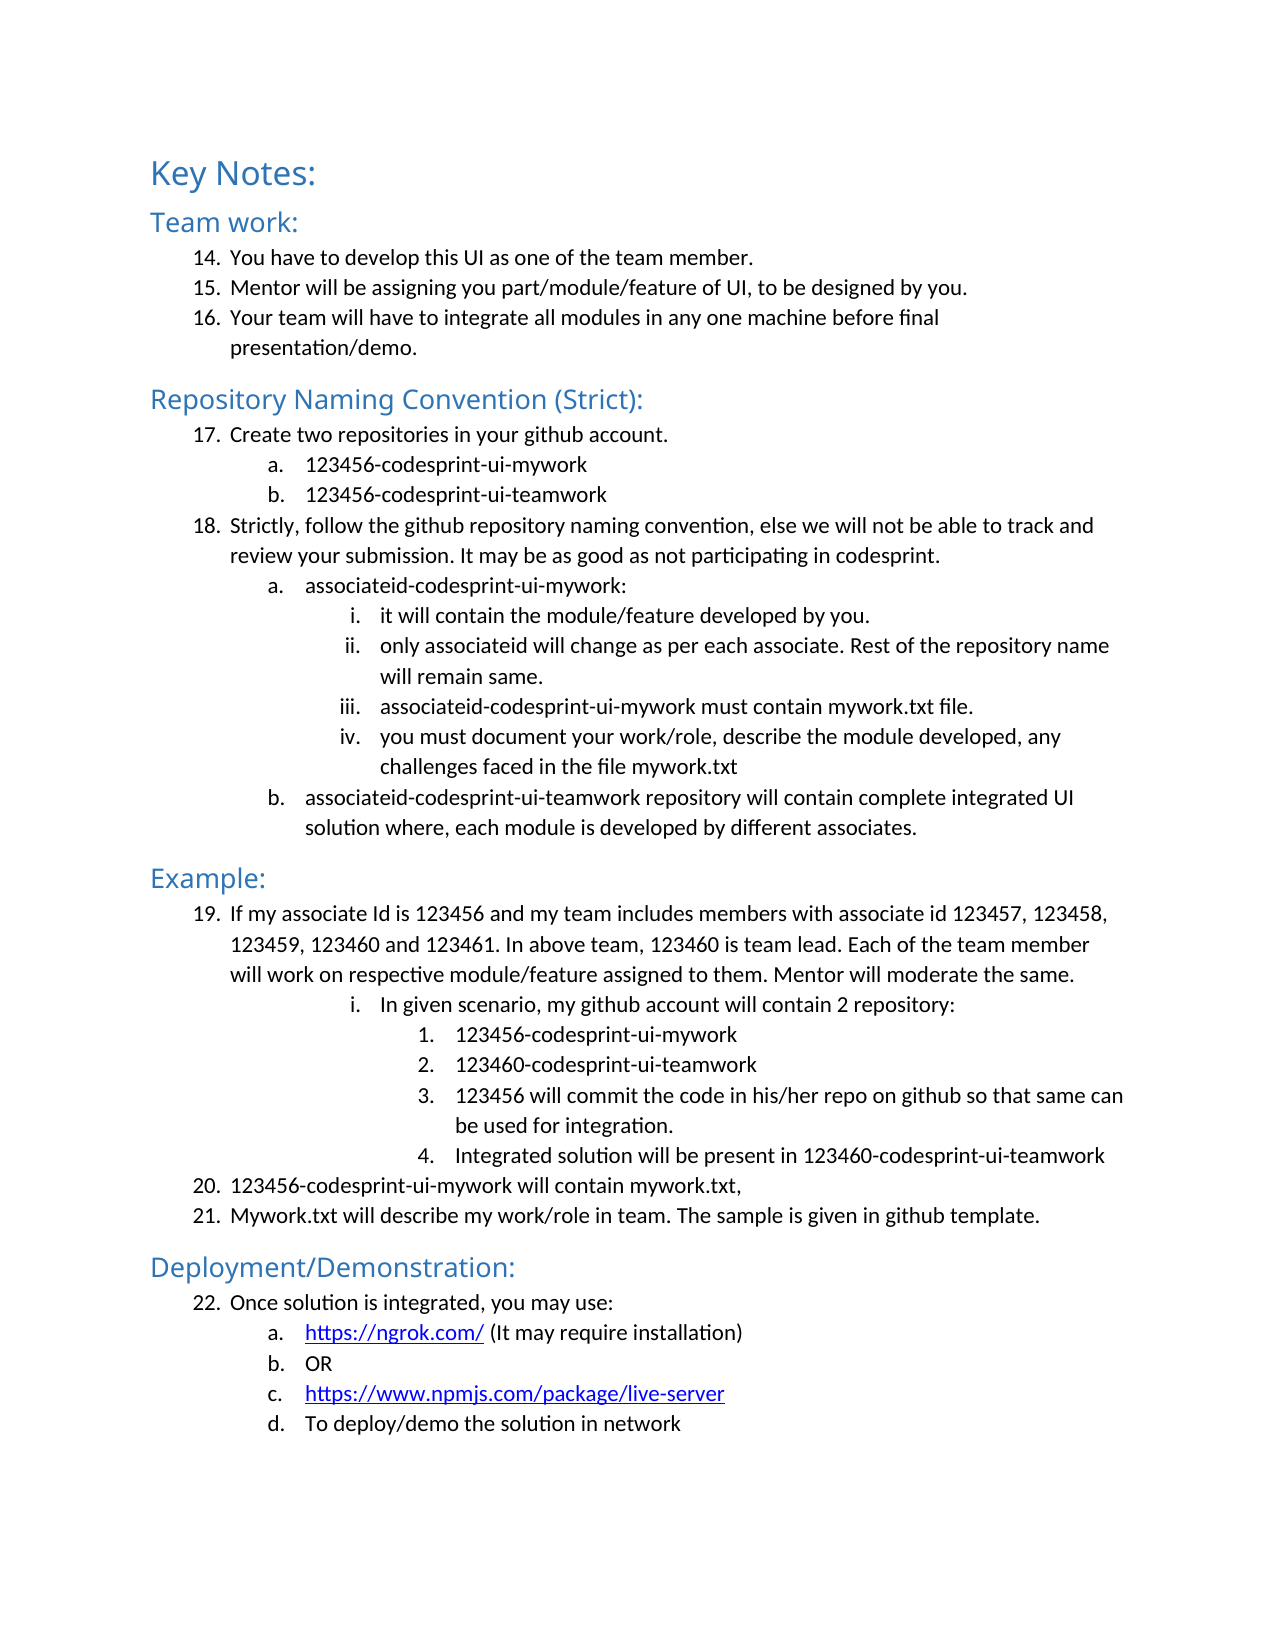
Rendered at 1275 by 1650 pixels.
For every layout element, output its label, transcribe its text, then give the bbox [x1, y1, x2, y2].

list 123456-codesprint-ui-mywork [267, 450, 1125, 478]
list Mentor will be assigning you part/module/feature of UI, to be designed by you. [192, 273, 1125, 301]
list 123460-codesprint-ui-teamwork [417, 1051, 1125, 1079]
list associateid-codesprint-ui-teamwork repository will contain complete integrated UI solution where, each module is developed by different associates. [267, 783, 1125, 841]
list associateid-codesprint-ui-mywork: [267, 571, 1125, 599]
list In given scenario, my github account will contain 2 repository: [361, 990, 1125, 1018]
list https://ngrok.com/ (It may require installation) [267, 1318, 1125, 1347]
list To deploy/demo the solution in network [267, 1409, 1125, 1437]
list you must document your work/role, describe the module developed, any challenges faced in the file mywork.txt [361, 722, 1125, 781]
list 123456-codesprint-ui-mywork will contain mywork.txt, [192, 1171, 1125, 1199]
list Your team will have to integrate all modules in any one machine before final presentation/demo. [192, 303, 1125, 362]
subtitle Example: [150, 860, 1125, 897]
list If my associate Id is 123456 and my team includes members with associate id 123457, 123458, 123459, 123460 and 123461. In above team, 123460 is team lead. Each of the team member will work on respective module/feature assigned to them. Mentor will moderate the same. [192, 899, 1125, 988]
subtitle Deployment/Demonstration: [150, 1248, 1125, 1285]
subtitle Key Notes: [150, 150, 1125, 195]
list You have to develop this UI as one of the team member. [192, 243, 1125, 271]
list Once solution is integrated, you may use: [192, 1288, 1125, 1316]
subtitle Team work: [150, 203, 1125, 240]
list Mywork.txt will describe my work/role in team. The sample is given in github template. [192, 1202, 1125, 1230]
list it will contain the module/feature developed by you. [361, 601, 1125, 629]
list 123456 will commit the code in his/her repo on github so that same can be used for integration. [417, 1081, 1125, 1139]
list Strictly, follow the github repository naming convention, else we will not be able to track and review your submission. It may be as good as not participating in codesprint. [192, 511, 1125, 569]
list associateid-codesprint-ui-mywork must contain mywork.txt file. [361, 692, 1125, 720]
list OR [267, 1349, 1125, 1377]
list 123456-codesprint-ui-teamwork [267, 481, 1125, 509]
list https://www.npmjs.com/package/live-server [267, 1379, 1125, 1407]
list only associateid will change as per each associate. Rest of the repository name will remain same. [361, 632, 1125, 690]
list Create two repositories in your github account. [192, 420, 1125, 448]
subtitle Repository Naming Convention (Strict): [150, 380, 1125, 417]
list 123456-codesprint-ui-mywork [417, 1020, 1125, 1048]
list Integrated solution will be present in 123460-codesprint-ui-teamwork [417, 1141, 1125, 1169]
